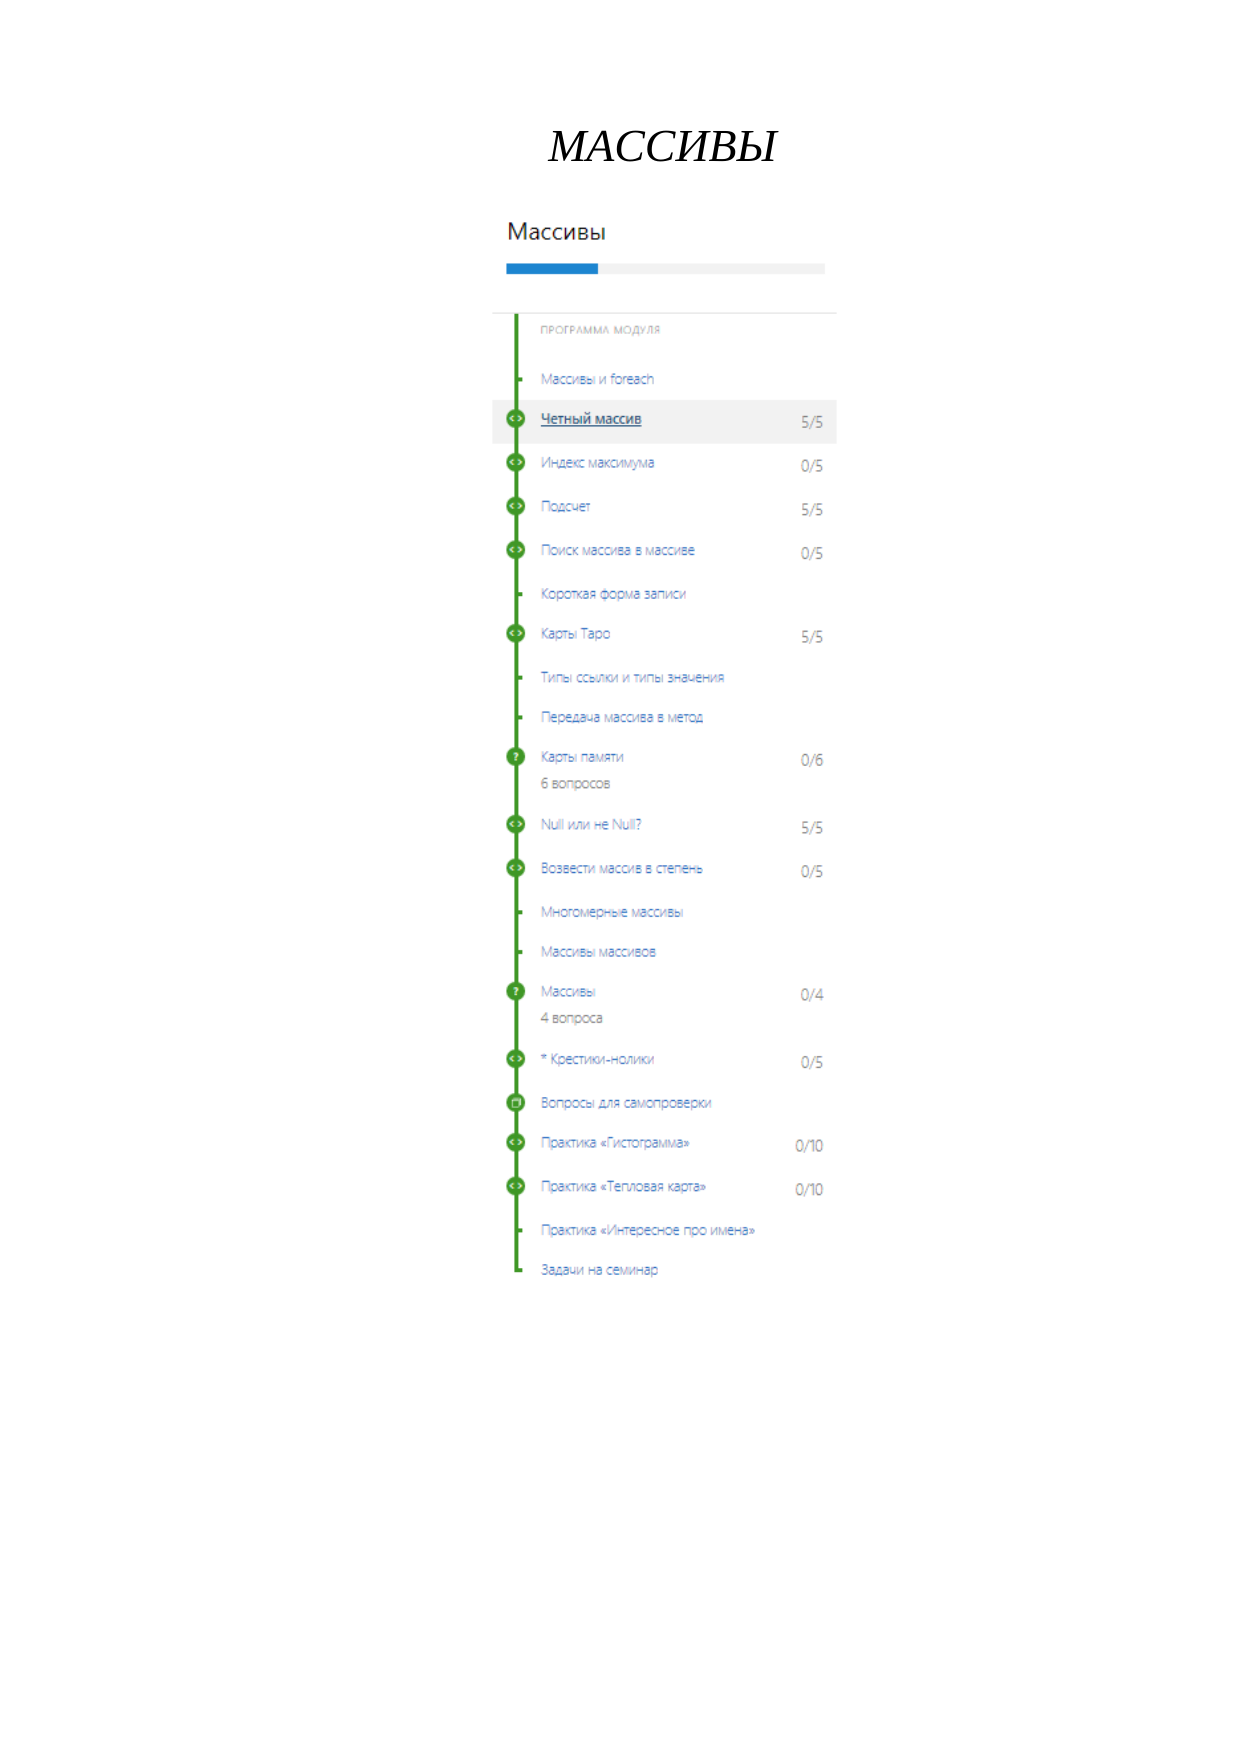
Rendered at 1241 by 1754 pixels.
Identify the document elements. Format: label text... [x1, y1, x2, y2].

picture [492, 220, 837, 1286]
text МАССИВЫ [177, 118, 1152, 201]
